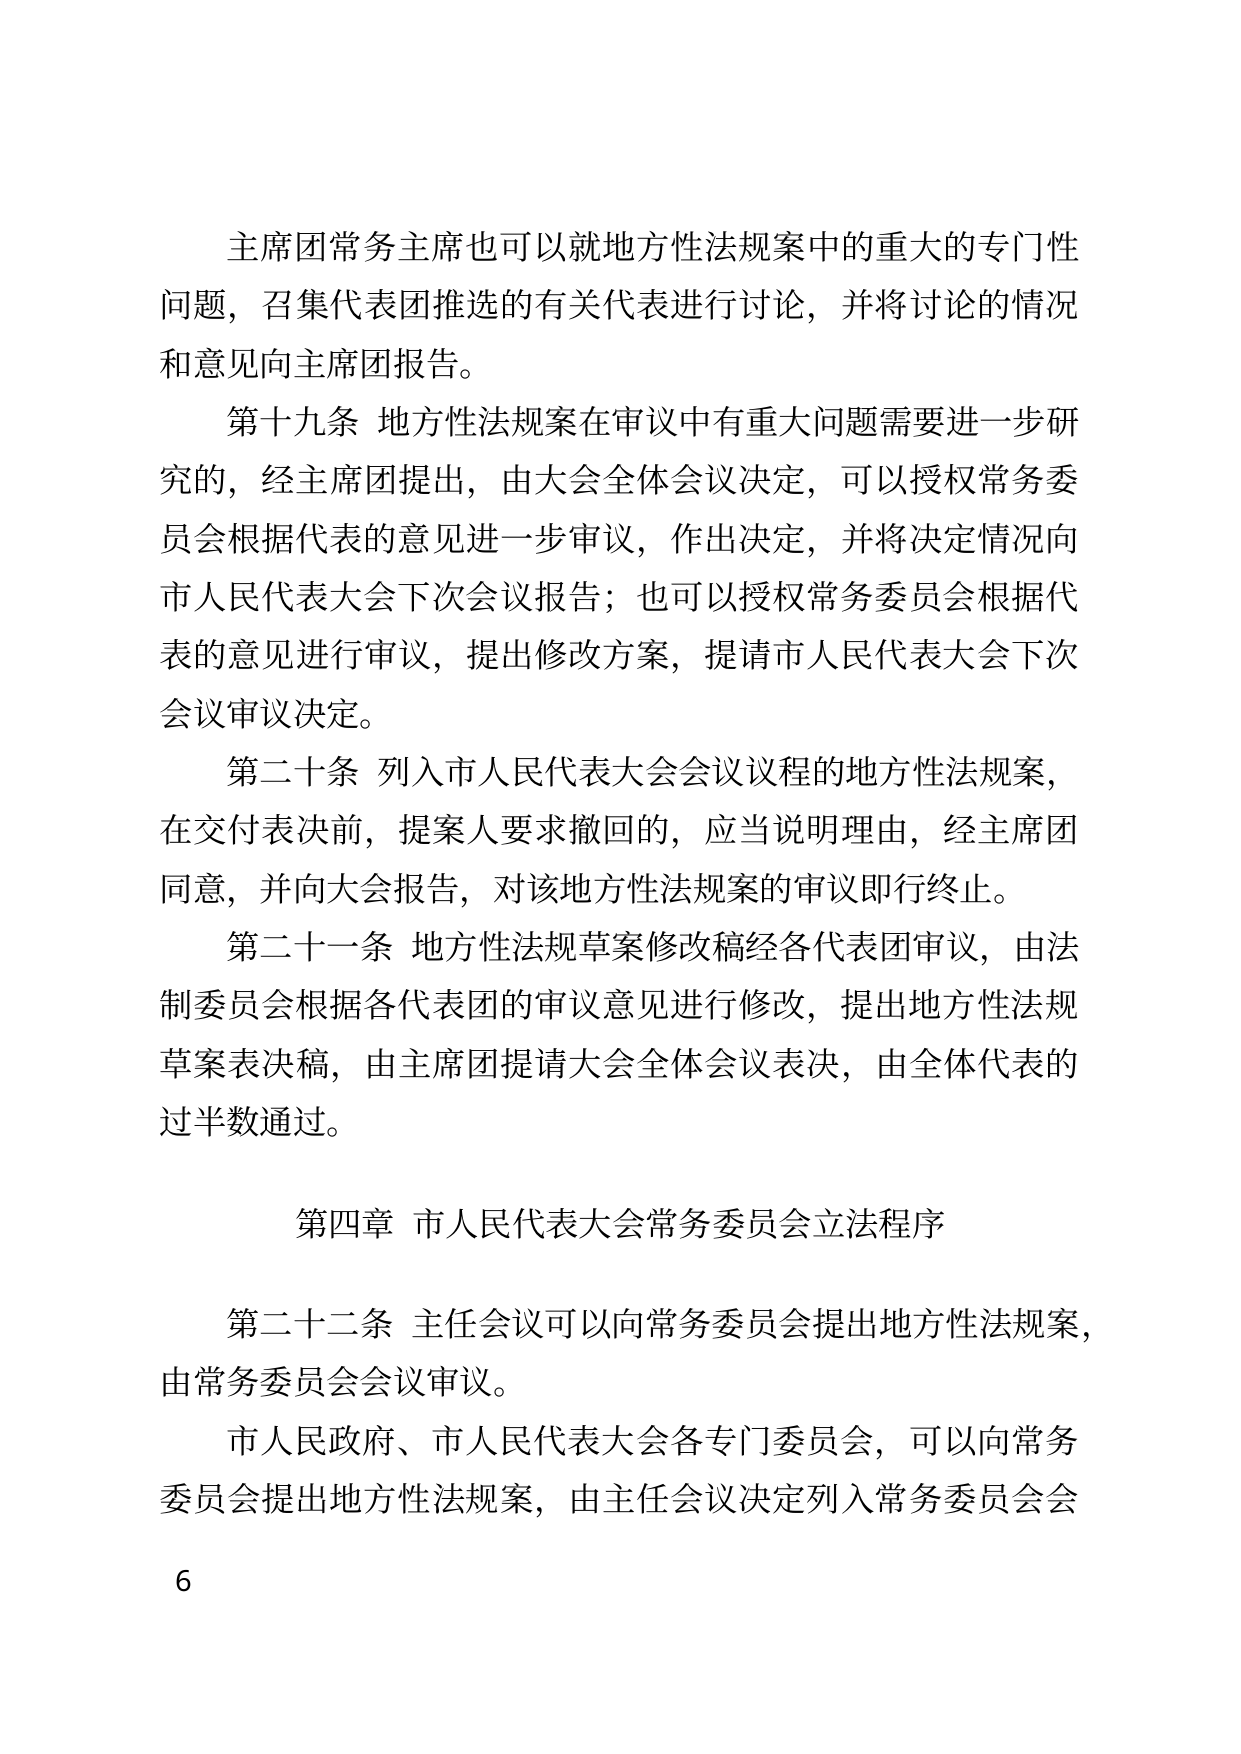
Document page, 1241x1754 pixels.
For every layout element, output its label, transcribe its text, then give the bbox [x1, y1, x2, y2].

text 第十九条 地方性法规案在审议中有重大问题需要进一步研究的，经主席团提出，由大会全体会议决定，可以授权常务委员会根据代表的意见进一步审议，作出决定，并将决定情况向市人民代表大会下次会议报告；也可以授权常务委员会根据代表的意见进行审议，提出修改方案，提请市人民代表大会下次会议审议决定。 [159, 388, 1081, 738]
text 第二十二条 主任会议可以向常务委员会提出地方性法规案，由常务委员会会议审议。 [159, 1290, 1081, 1406]
text 第四章 市人民代表大会常务委员会立法程序 [159, 1188, 1081, 1248]
text 第二十条 列入市人民代表大会会议议程的地方性法规案，在交付表决前，提案人要求撤回的，应当说明理由，经主席团同意，并向大会报告，对该地方性法规案的审议即行终止。 [159, 738, 1081, 913]
text 主席团常务主席也可以就地方性法规案中的重大的专门性问题，召集代表团推选的有关代表进行讨论，并将讨论的情况和意见向主席团报告。 [159, 213, 1081, 388]
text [159, 1406, 1081, 1523]
text 第二十一条 地方性法规草案修改稿经各代表团审议，由法制委员会根据各代表团的审议意见进行修改，提出地方性法规草案表决稿，由主席团提请大会全体会议表决，由全体代表的过半数通过。 [159, 913, 1081, 1146]
